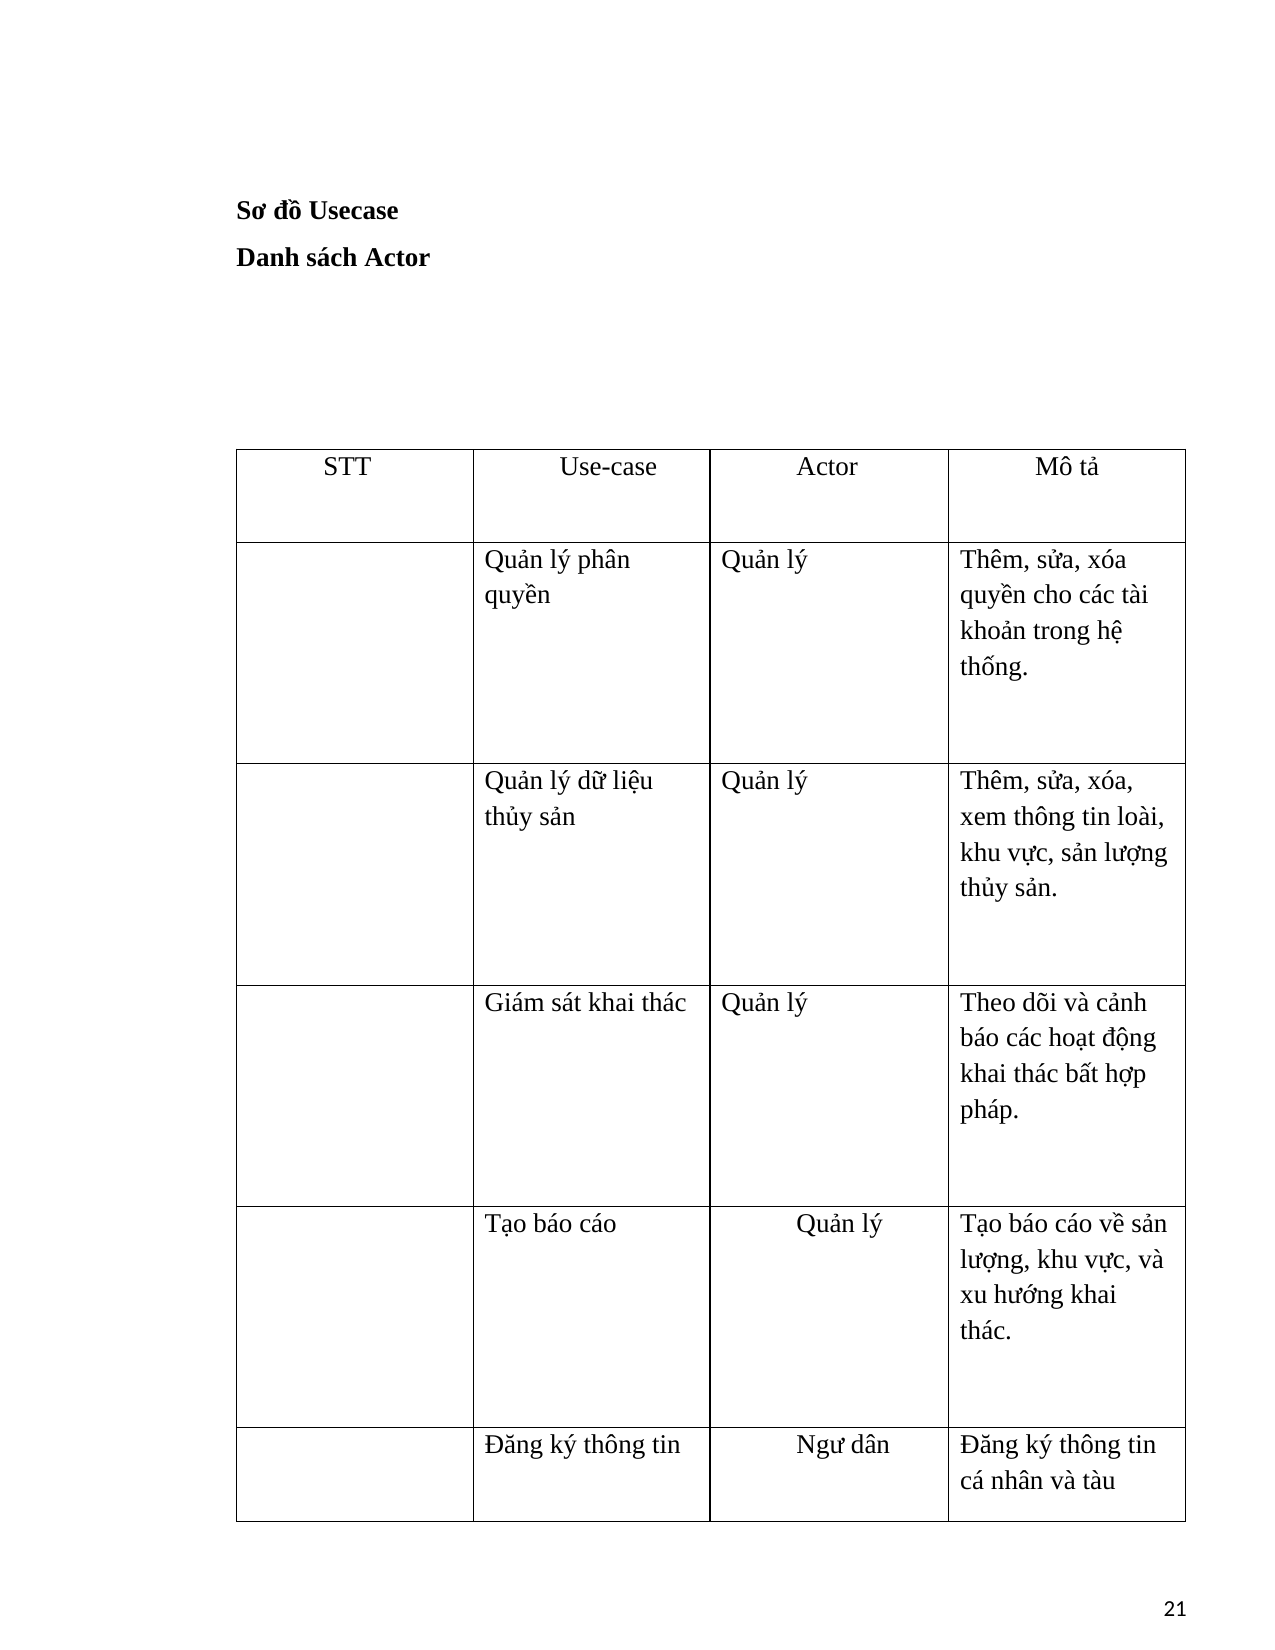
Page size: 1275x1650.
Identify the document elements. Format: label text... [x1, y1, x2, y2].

table_cell Quản lý [711, 986, 948, 1206]
table_cell Thêm, sửa, xóa, xem thông tin loài, khu vực, sản lượng thủy sản. [949, 764, 1185, 984]
list Sơ đồ Usecase [236, 194, 1186, 226]
table_cell Tạo báo cáo [474, 1207, 709, 1427]
table_cell Theo dõi và cảnh báo các hoạt động khai thác bất hợp pháp. [949, 986, 1185, 1206]
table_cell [949, 1428, 1185, 1521]
table_cell Tạo báo cáo về sản lượng, khu vực, và xu hướng khai thác. [949, 1207, 1185, 1427]
table_cell Quản lý dữ liệu thủy sản [474, 764, 709, 984]
table_header Actor [711, 450, 948, 542]
table_cell [237, 764, 473, 984]
table_cell [237, 1207, 473, 1427]
table_cell Thêm, sửa, xóa quyền cho các tài khoản trong hệ thống. [949, 543, 1185, 763]
table_cell Quản lý [711, 764, 948, 984]
list Danh sách Actor [236, 241, 1186, 272]
table_cell Ngư dân [711, 1428, 948, 1521]
table_header STT [237, 450, 473, 542]
table_cell Quản lý [711, 543, 948, 763]
table_cell Giám sát khai thác [474, 986, 709, 1206]
table_header Mô tả [949, 450, 1185, 542]
table_cell Quản lý [711, 1207, 948, 1427]
table_cell [237, 986, 473, 1206]
table_cell [237, 543, 473, 763]
table_cell [237, 1428, 473, 1521]
table_cell Đăng ký thông tin [474, 1428, 709, 1521]
table_header Use-case [474, 450, 709, 542]
table_cell Quản lý phân quyền [474, 543, 709, 763]
